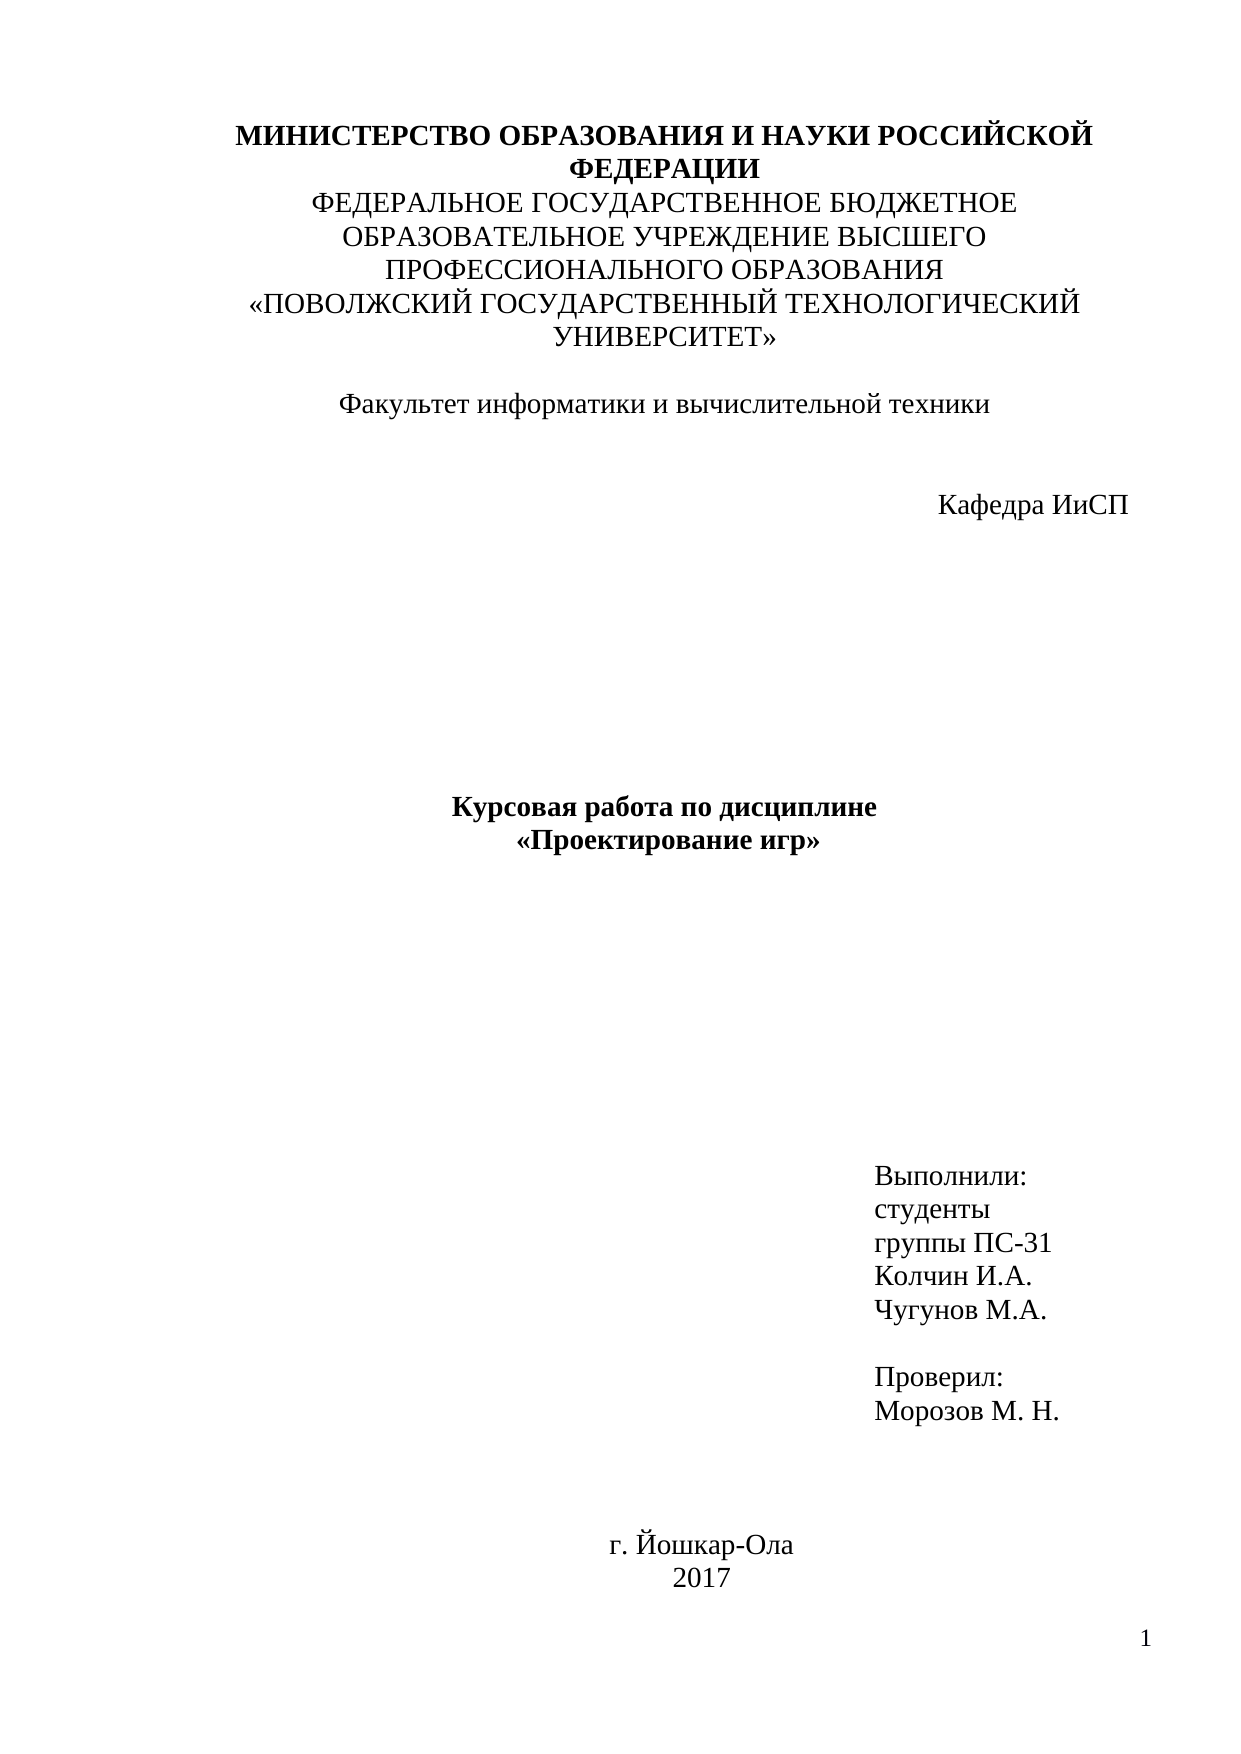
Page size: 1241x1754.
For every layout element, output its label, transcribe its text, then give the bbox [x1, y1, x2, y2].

text Курсовая работа по дисциплине [177, 789, 1152, 822]
text группы ПС-31 [874, 1225, 1152, 1258]
text 2017 [177, 1560, 1152, 1594]
text «Проектирование игр» [177, 822, 1152, 856]
text ФЕДЕРАЛЬНОЕ ГОСУДАРСТВЕННОЕ БЮДЖЕТНОЕ ОБРАЗОВАТЕЛЬНОЕ УЧРЕЖДЕНИЕ ВЫСШЕГО ПРОФЕССИОНАЛЬНОГО ОБРАЗОВАНИЯ [177, 185, 1152, 286]
text Факультет информатики и вычислительной техники [177, 386, 1152, 420]
text Выполнили: [800, 1158, 1152, 1191]
text МИНИСТЕРСТВО ОБРАЗОВАНИЯ И НАУКИ РОССИЙСКОЙ ФЕДЕРАЦИИ [177, 118, 1152, 185]
text Кафедра ИиСП [915, 487, 1152, 521]
text «ПОВОЛЖСКИЙ ГОСУДАРСТВЕННЫЙ ТЕХНОЛОГИЧЕСКИЙ УНИВЕРСИТЕТ» [177, 286, 1152, 353]
text Морозов М. Н. [874, 1393, 1152, 1426]
text Колчин И.А. Чугунов М.A. [874, 1258, 1152, 1326]
text Проверил: [874, 1359, 1152, 1393]
text г. Йошкар-Ола [177, 1527, 1152, 1560]
text студенты [874, 1191, 1152, 1225]
